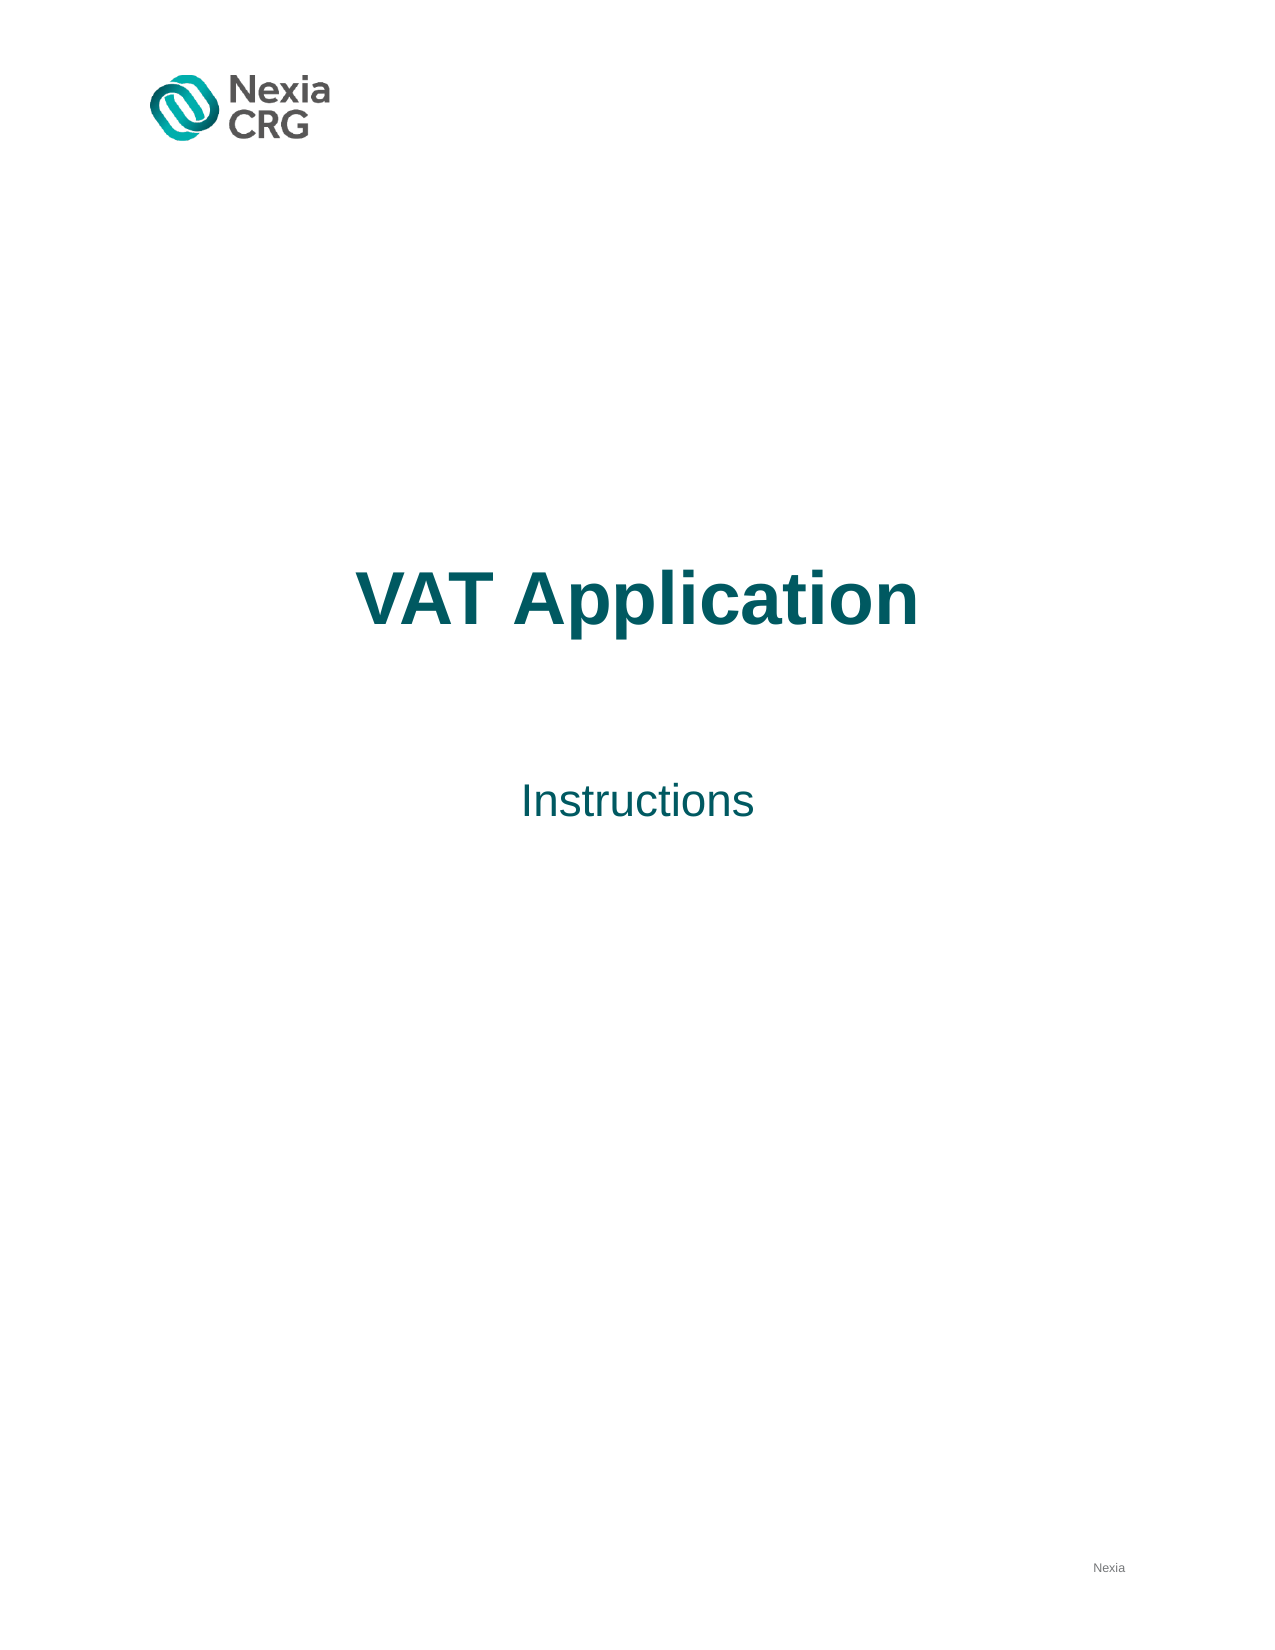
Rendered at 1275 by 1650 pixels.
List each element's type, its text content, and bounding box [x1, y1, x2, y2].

title VAT Application [150, 558, 1125, 641]
picture [150, 75, 418, 148]
subtitle Instructions [150, 790, 1125, 823]
